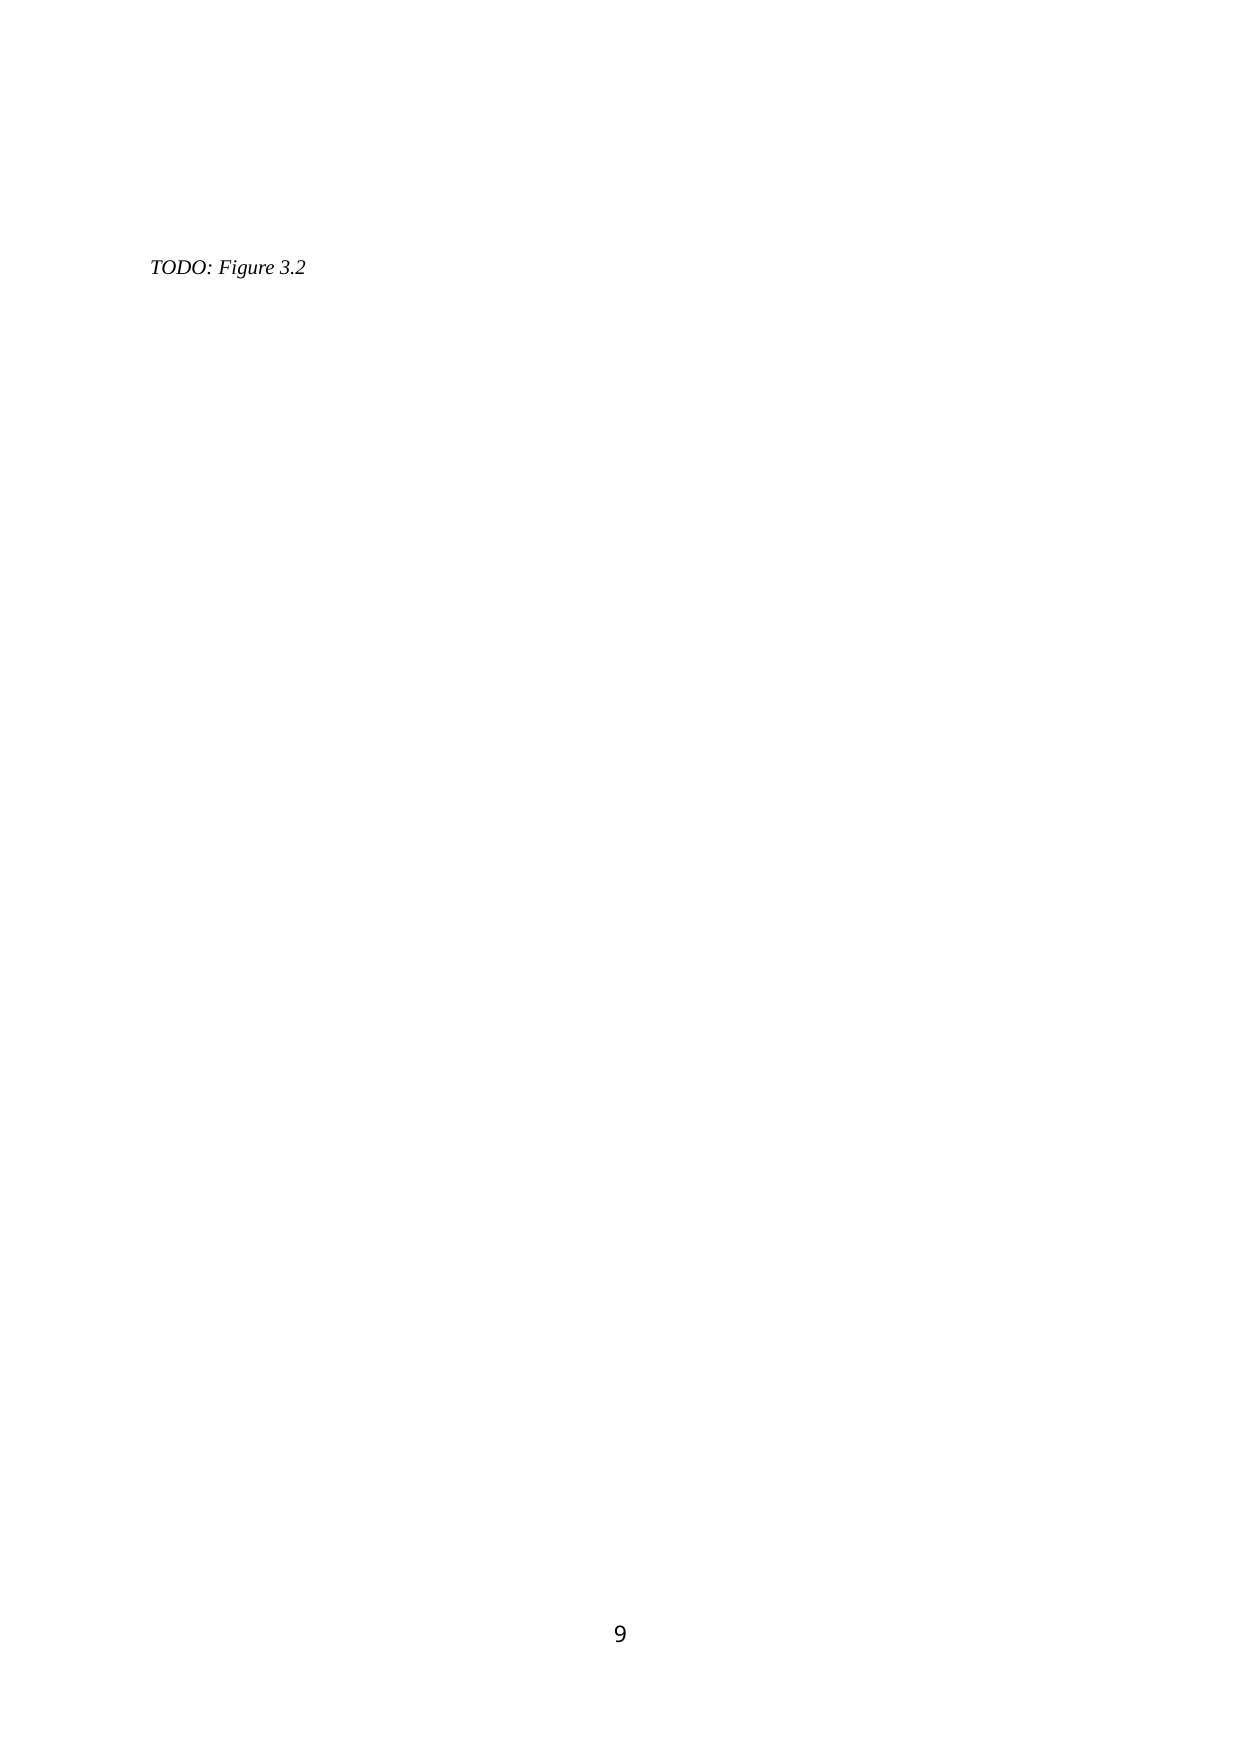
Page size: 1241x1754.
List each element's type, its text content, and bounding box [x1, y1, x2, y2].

text TODO: Figure 3.2 [150, 255, 1090, 279]
